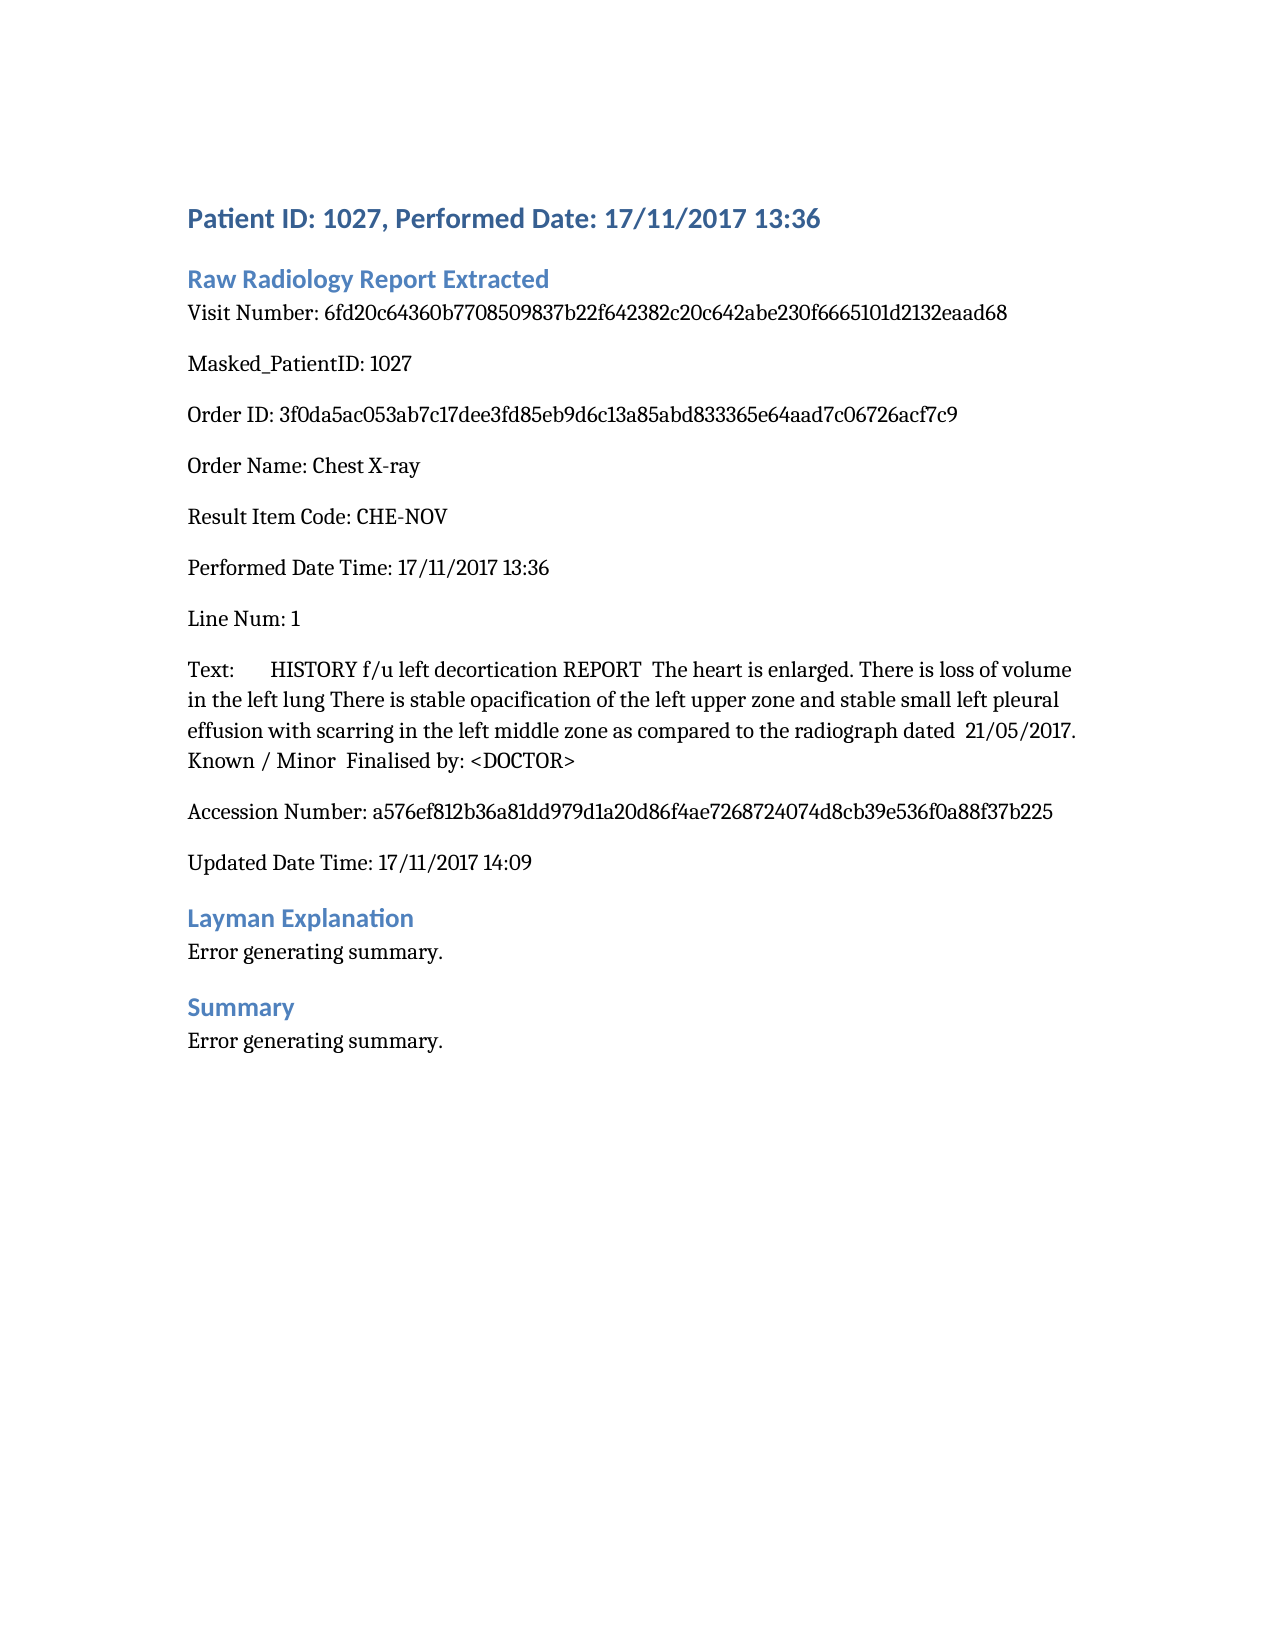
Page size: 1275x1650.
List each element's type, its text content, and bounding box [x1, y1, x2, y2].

subtitle Summary [187, 990, 1087, 1023]
text Error generating summary. [187, 1028, 1087, 1054]
text Order Name: Chest X-ray [187, 453, 1087, 479]
text Accession Number: a576ef812b36a81dd979d1a20d86f4ae7268724074d8cb39e536f0a88f37b225 [187, 799, 1087, 825]
text Visit Number: 6fd20c64360b7708509837b22f642382c20c642abe230f6665101d2132eaad68 [187, 300, 1087, 326]
text Result Item Code: CHE-NOV [187, 504, 1087, 530]
text Performed Date Time: 17/11/2017 13:36 [187, 555, 1087, 581]
text Line Num: 1 [187, 606, 1087, 632]
subtitle Layman Explanation [187, 901, 1087, 934]
text Order ID: 3f0da5ac053ab7c17dee3fd85eb9d6c13a85abd833365e64aad7c06726acf7c9 [187, 402, 1087, 428]
text Error generating summary. [187, 939, 1087, 965]
text Text: HISTORY f/u left decortication REPORT The heart is enlarged. There is loss of volume in the left lung There is stable opacification of the left upper zone and stable small left pleural effusion with scarring in the left middle zone as compared to the radiograph dated 21/05/2017. Known / Minor Finalised by: <DOCTOR> [187, 657, 1087, 774]
subtitle Patient ID: 1027, Performed Date: 17/11/2017 13:36 [187, 200, 1087, 236]
text Masked_PatientID: 1027 [187, 351, 1087, 377]
subtitle Raw Radiology Report Extracted [187, 262, 1087, 295]
text Updated Date Time: 17/11/2017 14:09 [187, 850, 1087, 876]
